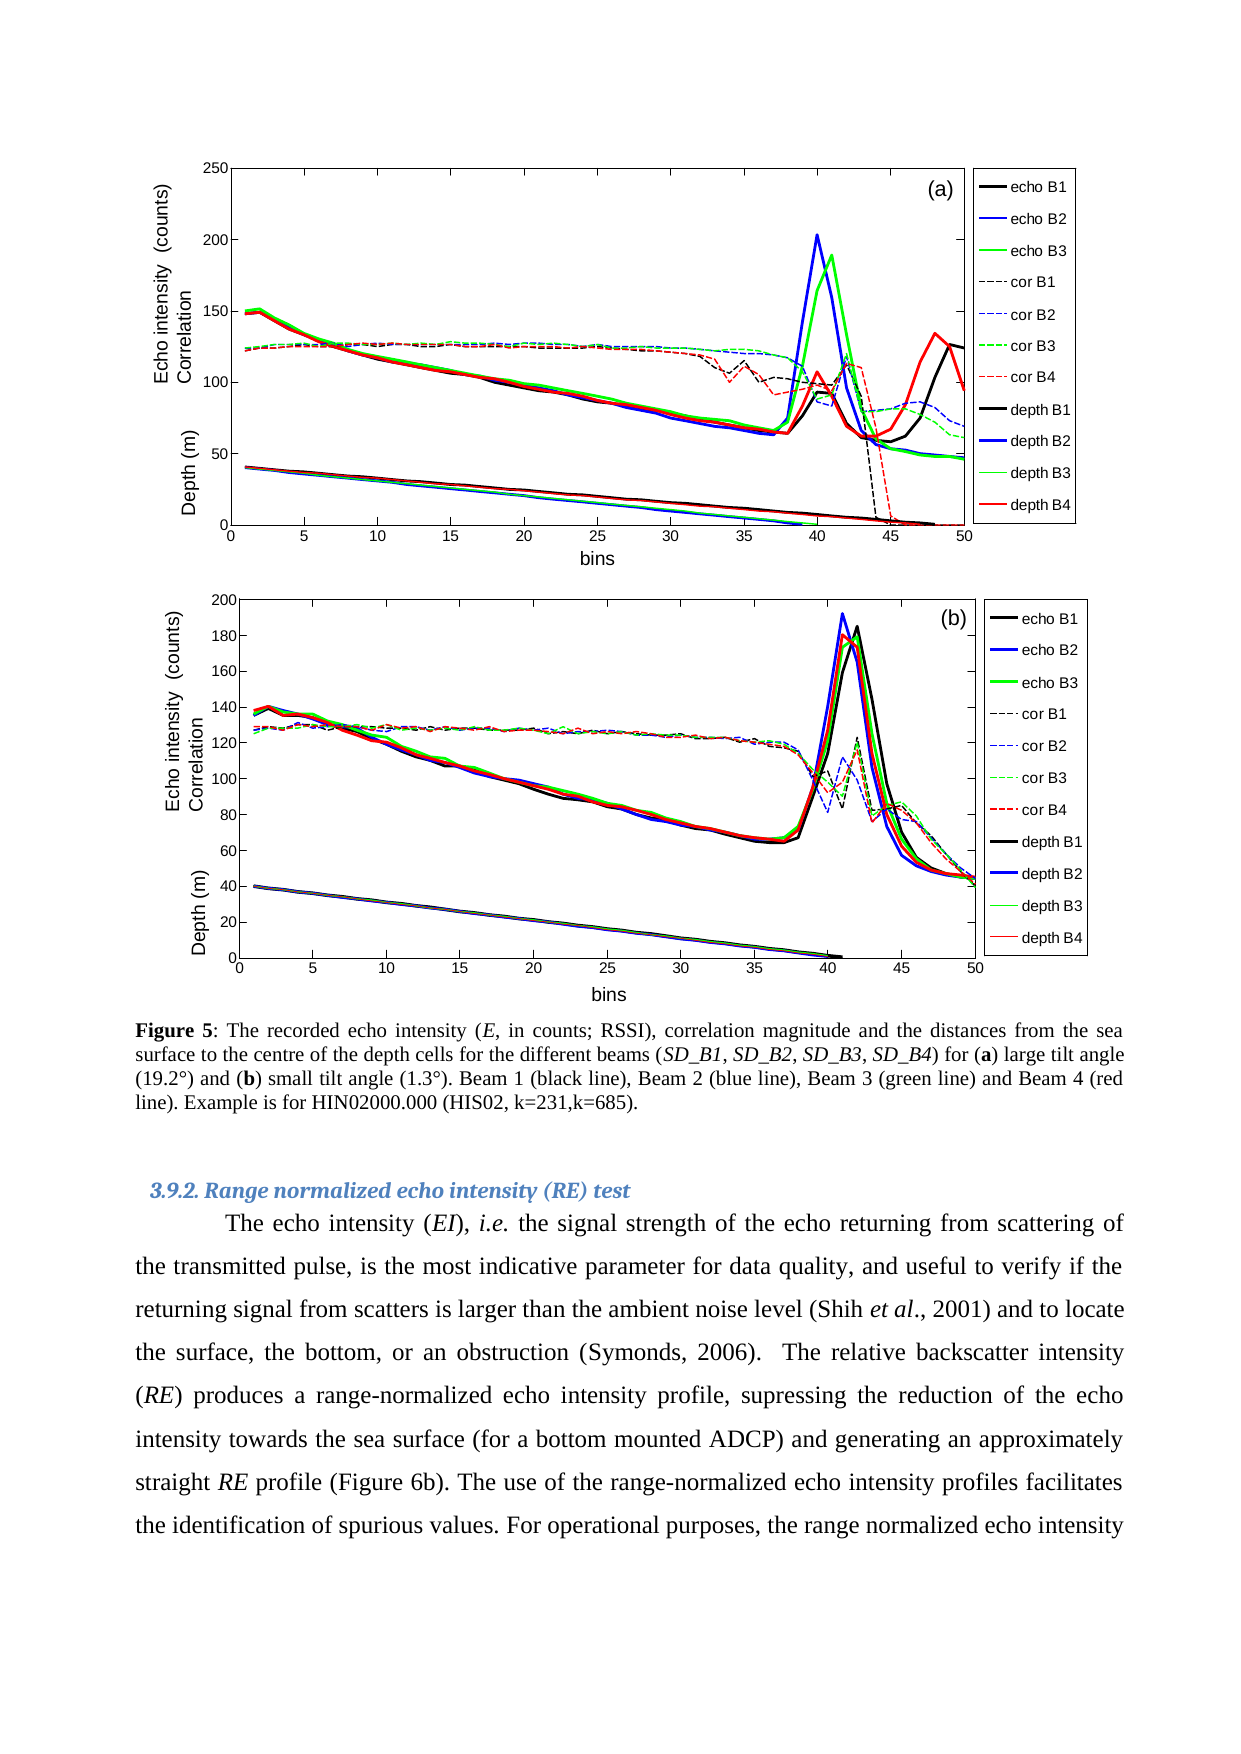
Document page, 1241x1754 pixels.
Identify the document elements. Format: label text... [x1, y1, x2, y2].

table_cell [135, 581, 1124, 1018]
text Figure 5: The recorded echo intensity (E, in counts; RSSI), correlation magnitude and the distances from the sea surface to the centre of the depth cells for the different beams (SD_B1, SD_B2, SD_B3, SD_B4) for (a) large tilt angle (19.2°) and (b) small tilt angle (1.3°). Beam 1 (black line), Beam 2 (blue line), Beam 3 (green line) and Beam 4 (red line). Example is for HIN02000.000 (HIS02, k=231,k=685). [135, 1018, 1124, 1114]
subtitle 3.9.2. Range normalized echo intensity (RE) test [150, 1178, 1090, 1204]
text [135, 1208, 1124, 1539]
table_header [135, 150, 1124, 581]
